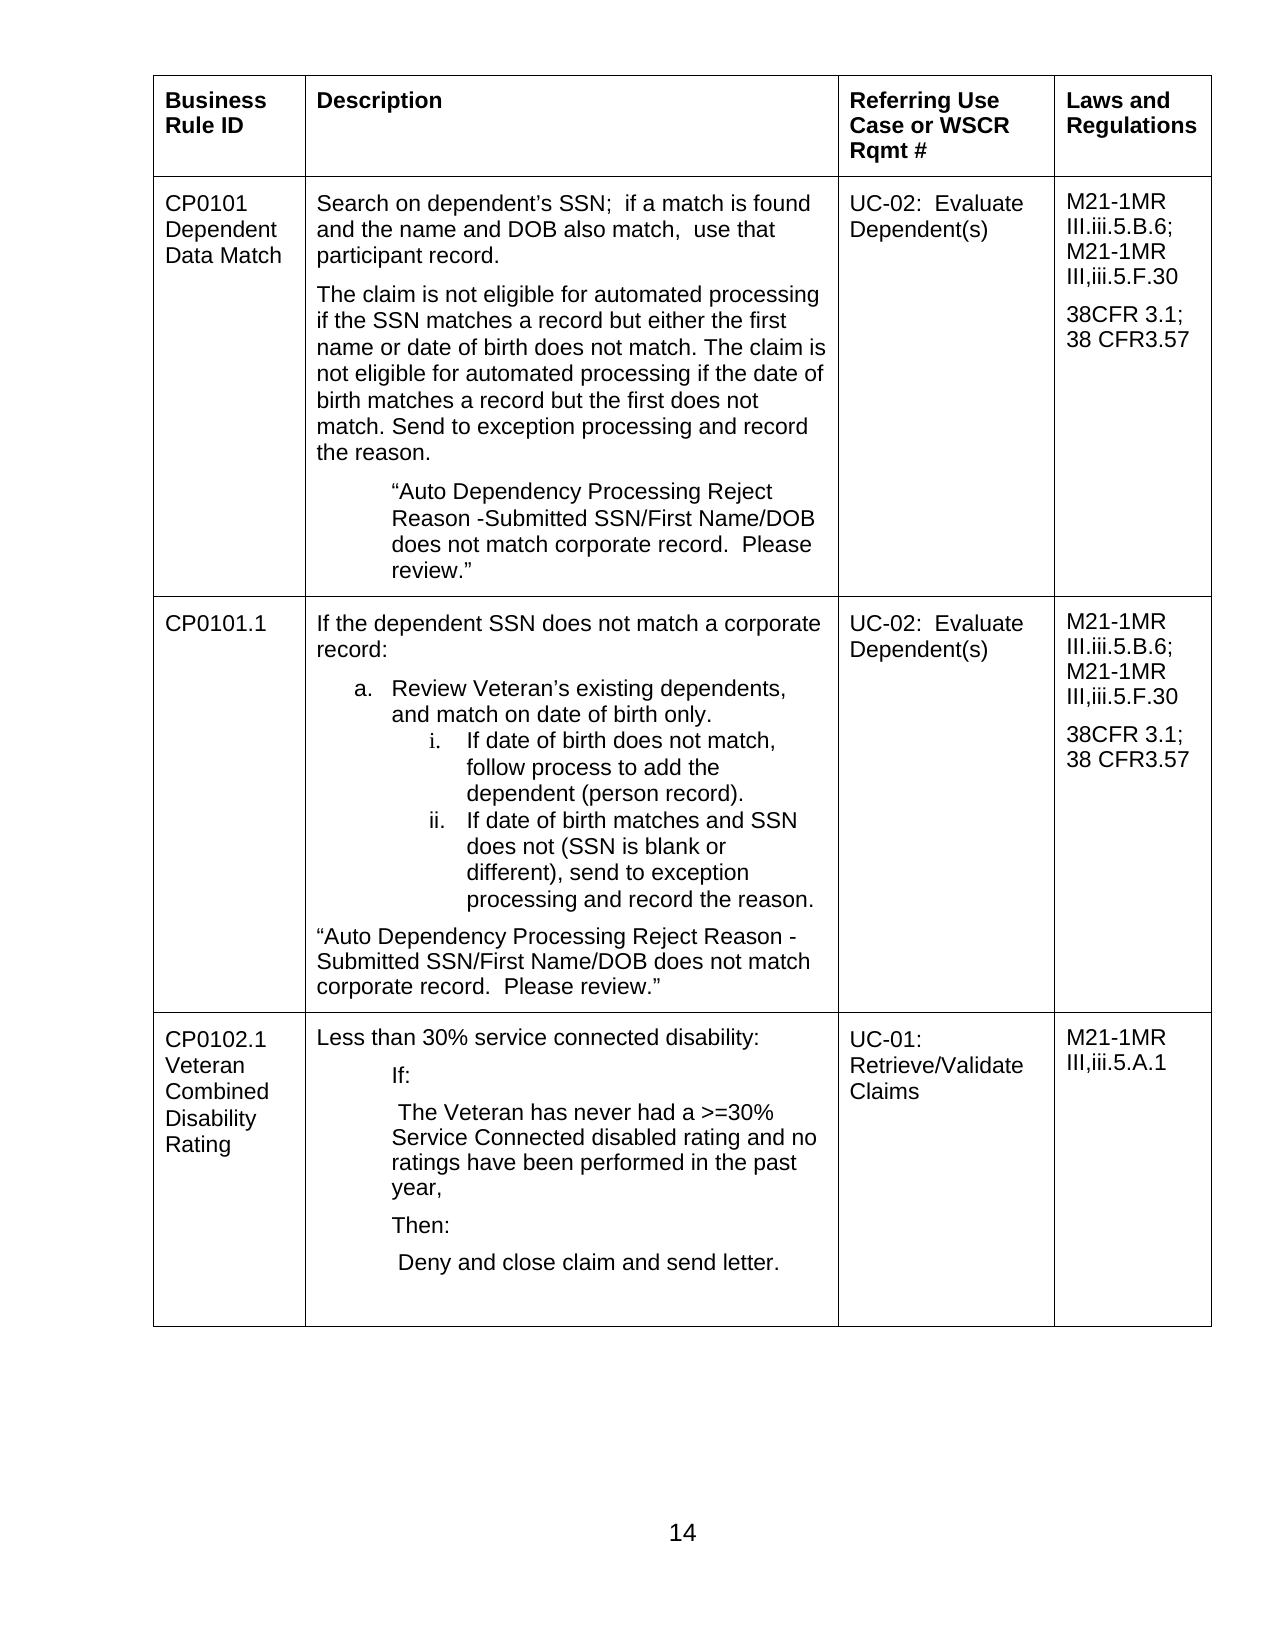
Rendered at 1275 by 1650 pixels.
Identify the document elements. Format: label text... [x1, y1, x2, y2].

table_cell M21-1MR III.iii.5.B.6; M21-1MR III,iii.5.F.30 38CFR 3.1; 38 CFR3.57 [1055, 177, 1211, 596]
table_cell Search on dependent’s SSN; if a match is found and the name and DOB also match, use that participant record. The claim is not eligible for automated processing if the SSN matches a record but either the first name or date of birth does not match. The claim is not eligible for automated processing if the date of birth matches a record but the first does not match. Send to exception processing and record the reason. “Auto Dependency Processing Reject Reason -Submitted SSN/First Name/DOB does not match corporate record. Please review.” [306, 177, 838, 596]
table_cell UC-02: Evaluate Dependent(s) [839, 597, 1054, 1012]
table_cell CP0102.1 Veteran Combined Disability Rating [154, 1013, 305, 1326]
table_cell M21-1MR III,iii.5.A.1 [1055, 1013, 1211, 1326]
table_cell If the dependent SSN does not match a corporate record: Review Veteran’s existing dependents, and match on date of birth only. If date of birth does not match, follow process to add the dependent (person record). If date of birth matches and SSN does not (SSN is blank or different), send to exception processing and record the reason. “Auto Dependency Processing Reject Reason -Submitted SSN/First Name/DOB does not match corporate record. Please review.” [306, 597, 838, 1012]
table_header Business Rule ID [154, 76, 305, 176]
table_cell CP0101 Dependent Data Match [154, 177, 305, 596]
table_cell CP0101.1 [154, 597, 305, 1012]
table_cell M21-1MR III.iii.5.B.6; M21-1MR III,iii.5.F.30 38CFR 3.1; 38 CFR3.57 [1055, 597, 1211, 1012]
table_header Description [306, 76, 838, 176]
table_header Referring Use Case or WSCR Rqmt # [839, 76, 1054, 176]
table_cell UC-02: Evaluate Dependent(s) [839, 177, 1054, 596]
table_cell UC-01: Retrieve/Validate Claims [839, 1013, 1054, 1326]
table_header Laws and Regulations [1055, 76, 1211, 176]
table_cell Less than 30% service connected disability: If: The Veteran has never had a >=30% Service Connected disabled rating and no ratings have been performed in the past year, Then: Deny and close claim and send letter. [306, 1013, 838, 1326]
